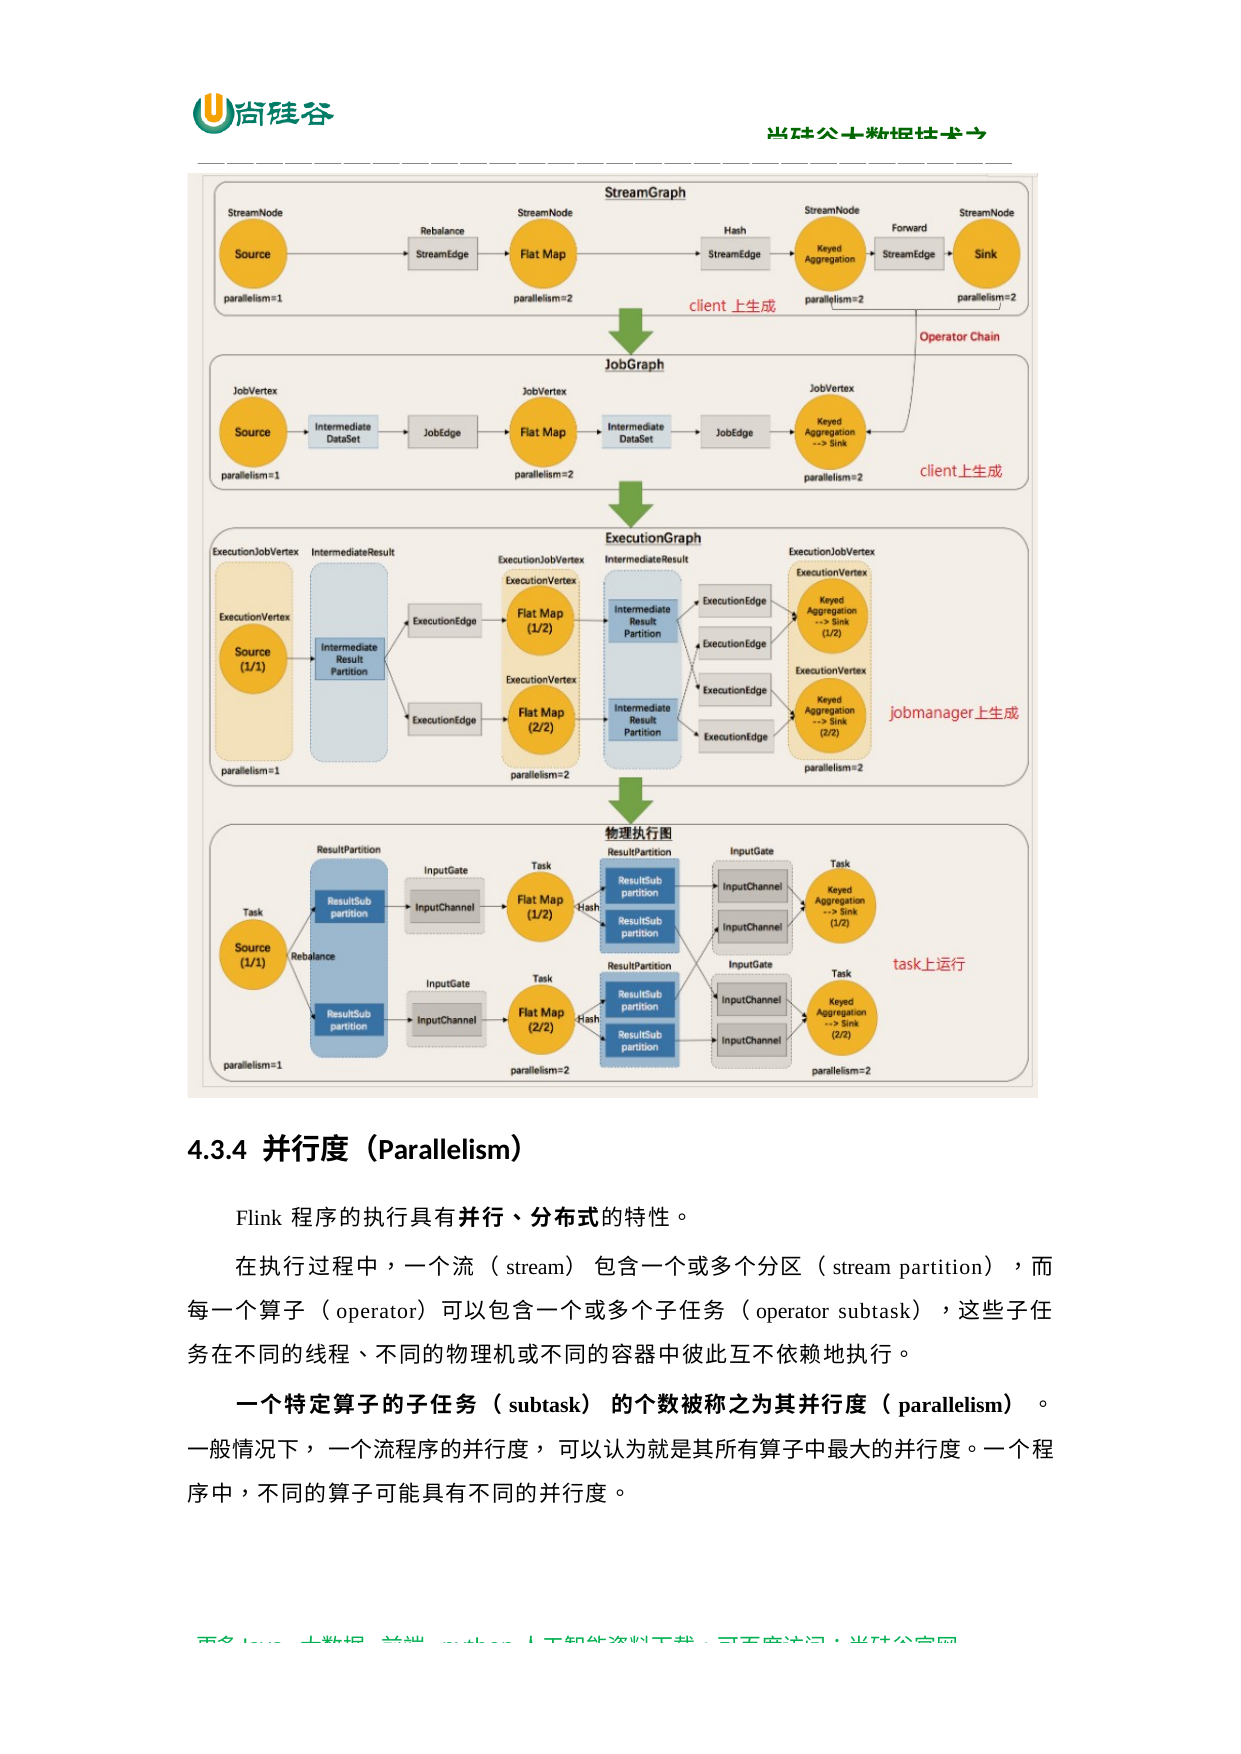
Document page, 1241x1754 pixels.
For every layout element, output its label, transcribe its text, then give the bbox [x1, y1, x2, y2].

subtitle 并行度（Parallelism） [187, 1128, 1128, 1168]
picture [192, 92, 334, 134]
text Flink 程序的执行具有并行、分布式的特性。 [236, 1201, 1128, 1231]
text 在执行过程中，一个流（ stream） 包含一个或多个分区（ stream partition），而每一个算子（ operator）可以包含一个或多个子任务（ operator subtask），这些子任务在不同的线程、不同的物理机或不同的容器中彼此互不依赖地执行。 [187, 1251, 1053, 1369]
text 一个特定算子的子任务（ subtask） 的个数被称之为其并行度（ parallelism） 。一般情况下， 一个流程序的并行度， 可以认为就是其所有算子中最大的并行度。一个程序中，不同的算子可能具有不同的并行度。 [187, 1389, 1054, 1507]
picture [187, 173, 1038, 1098]
